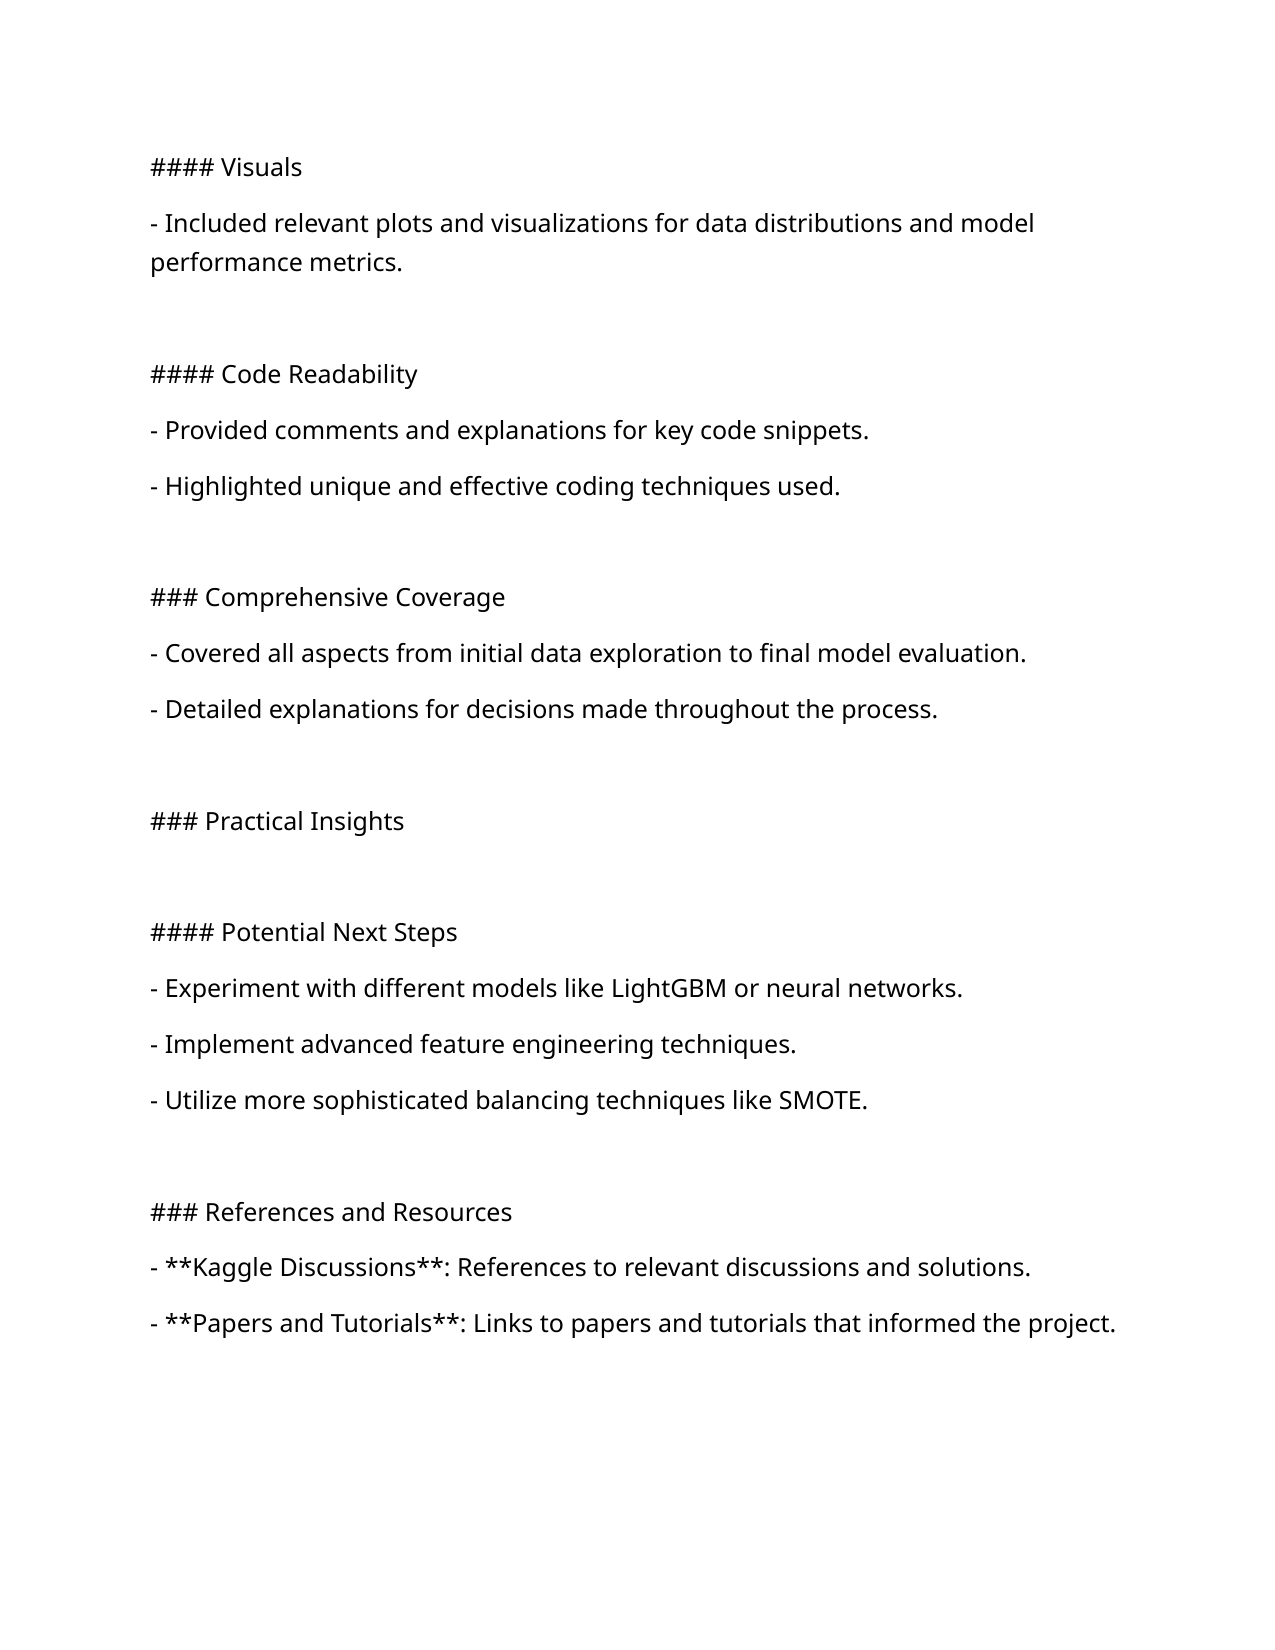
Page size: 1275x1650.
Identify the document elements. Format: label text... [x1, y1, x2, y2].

text - Utilize more sophisticated balancing techniques like SMOTE. [150, 1082, 1125, 1117]
text #### Visuals [150, 150, 1125, 184]
text - Provided comments and explanations for key code snippets. [150, 412, 1125, 447]
text #### Code Readability [150, 357, 1125, 391]
text - Highlighted unique and effective coding techniques used. [150, 468, 1125, 502]
text - Experiment with different models like LightGBM or neural networks. [150, 971, 1125, 1005]
text #### Potential Next Steps [150, 915, 1125, 949]
text - Detailed explanations for decisions made throughout the process. [150, 692, 1125, 726]
text ### References and Resources [150, 1194, 1125, 1228]
text - **Papers and Tutorials**: Links to papers and tutorials that informed the project. [150, 1306, 1125, 1340]
text - Included relevant plots and visualizations for data distributions and model performance metrics. [150, 206, 1125, 279]
text ### Comprehensive Coverage [150, 580, 1125, 614]
text - Covered all aspects from initial data exploration to final model evaluation. [150, 636, 1125, 670]
text - **Kaggle Discussions**: References to relevant discussions and solutions. [150, 1250, 1125, 1284]
text - Implement advanced feature engineering techniques. [150, 1027, 1125, 1061]
text ### Practical Insights [150, 803, 1125, 837]
